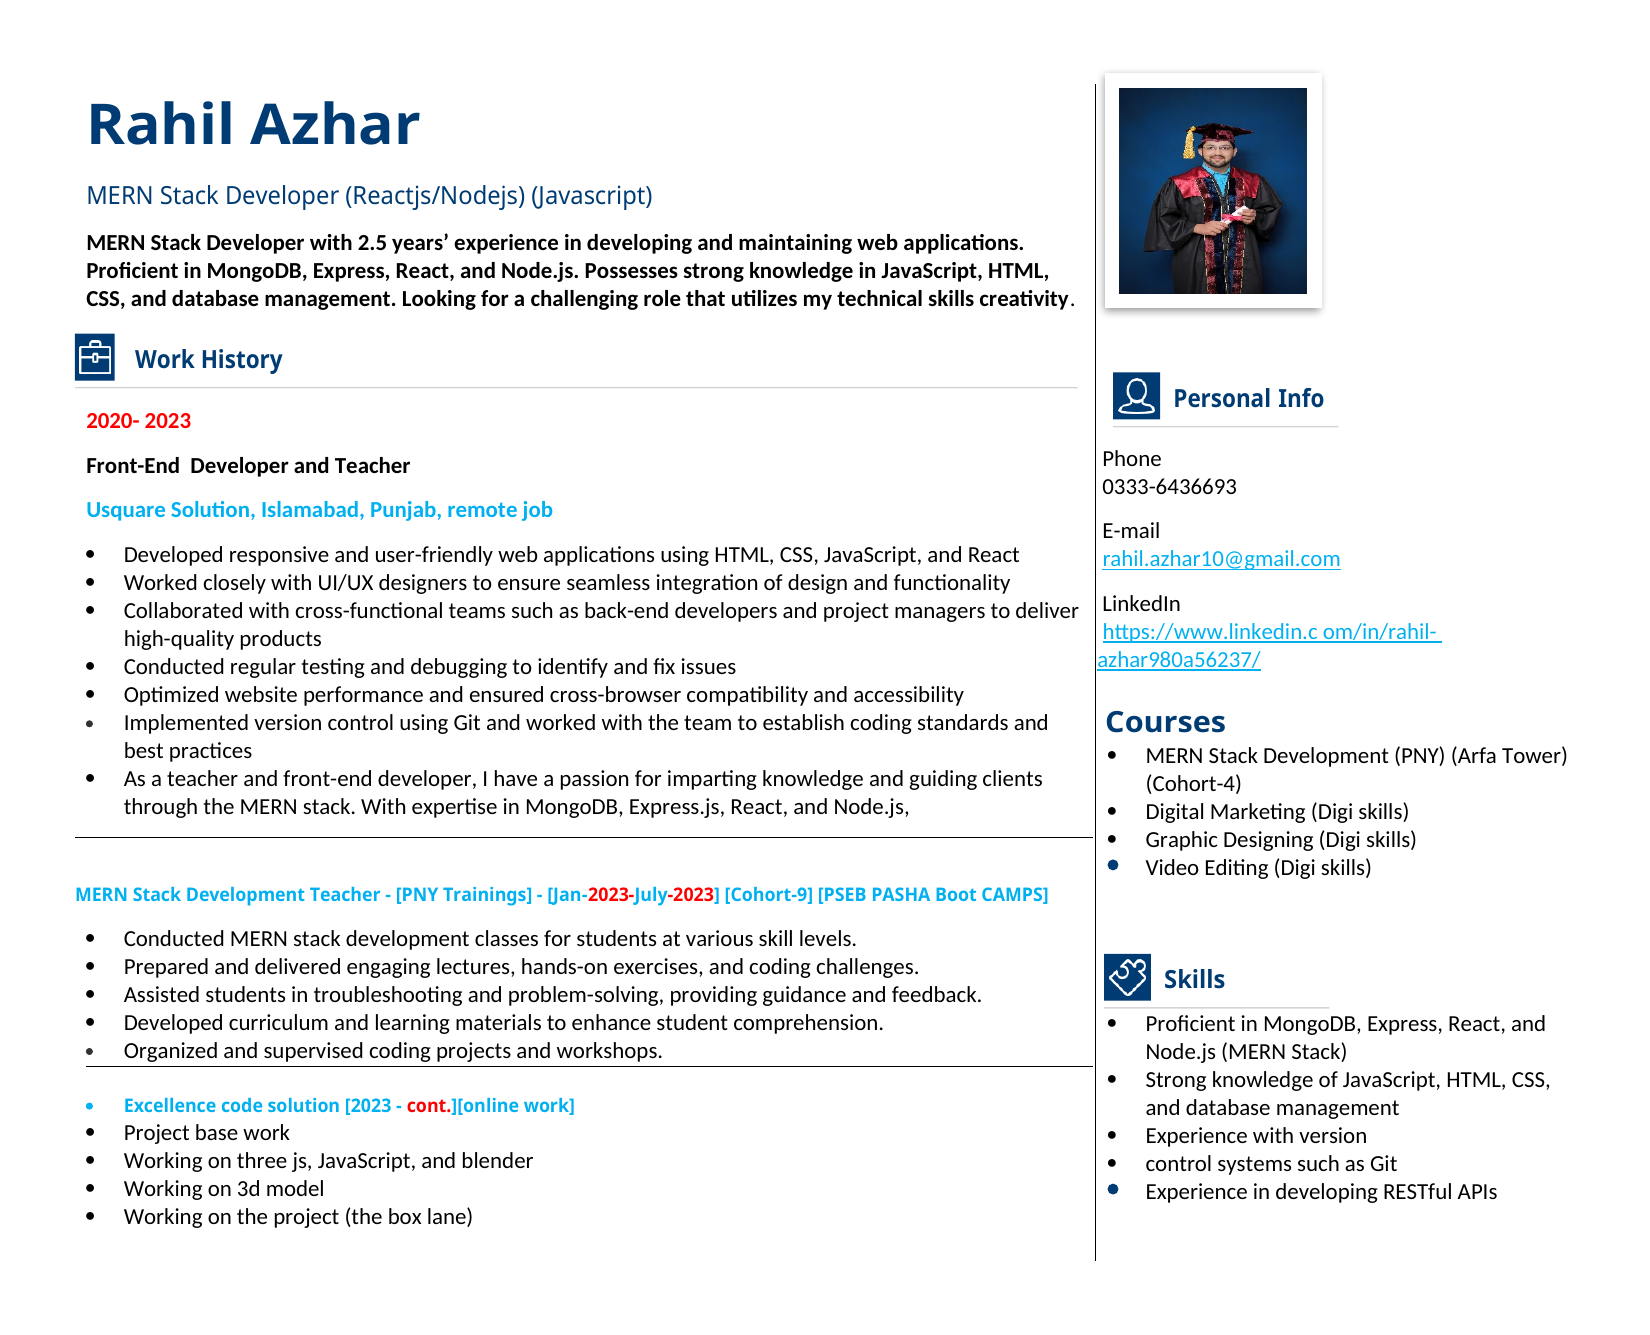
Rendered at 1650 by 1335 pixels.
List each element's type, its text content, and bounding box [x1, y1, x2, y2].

list Working on three js, JavaScript, and blender [86, 1146, 1093, 1174]
list Prepared and delivered engaging lectures, hands-on exercises, and coding challenges. [86, 952, 1093, 980]
list Video Editing (Digi skills) [1108, 853, 1575, 881]
list Working on the project (the box lane) [86, 1202, 1093, 1230]
text Usquare Solution, Islamabad, Punjab, remote job [86, 496, 1093, 523]
list Implemented version control using Git and worked with the team to establish coding standards and best practices [86, 708, 1093, 764]
title Rahil Azhar [86, 84, 1093, 161]
list Worked closely with UI/UX designers to ensure seamless integration of design and functionality [86, 568, 1093, 596]
list As a teacher and front-end developer, I have a passion for imparting knowledge and guiding clients through the MERN stack. With expertise in MongoDB, Express.js, React, and Node.js, [86, 764, 1093, 820]
list MERN Stack Development (PNY) (Arfa Tower)(Cohort-4) [1108, 741, 1575, 797]
list Project base work [86, 1118, 1093, 1146]
list Optimized website performance and ensured cross-browser compatibility and accessibility [86, 680, 1093, 708]
list Developed curriculum and learning materials to enhance student comprehension. [86, 1008, 1093, 1036]
list Strong knowledge of JavaScript, HTML, CSS, and database management [1108, 1065, 1575, 1121]
text 0333-6436693 [1097, 472, 1575, 500]
list Conducted regular testing and debugging to identify and fix issues [86, 652, 1093, 680]
text MERN Stack Developer with 2.5 years’ experience in developing and maintaining web applications. Proficient in MongoDB, Express, React, and Node.js. Possesses strong knowledge in JavaScript, HTML, CSS, and database management. Looking for a challenging role that utilizes my technical skills creativity. [86, 228, 1093, 312]
text Phone [1097, 387, 1575, 472]
text MERN Stack Developer (Reactjs/Nodejs) (Javascript) [86, 177, 1093, 211]
text Front-End Developer and Teacher [86, 451, 1093, 479]
text https://www.linkedin.c om/in/rahil- azhar980a56237/ [1097, 617, 1575, 673]
picture [1109, 959, 1146, 996]
list control systems such as Git [1108, 1149, 1575, 1177]
list Developed responsive and user-friendly web applications using HTML, CSS, JavaScript, and React [86, 540, 1093, 568]
text MERN Stack Development Teacher - [PNY Trainings] - [Jan-2023-July-2023] [Cohort-9] [PSEB PASHA Boot CAMPS] [75, 879, 1093, 907]
list Organized and supervised coding projects and workshops. [86, 1036, 1093, 1066]
list Experience with version [1108, 1121, 1575, 1149]
text E-mail [1097, 516, 1575, 544]
list Conducted MERN stack development classes for students at various skill levels. [86, 924, 1093, 952]
list Assisted students in troubleshooting and problem-solving, providing guidance and feedback. [86, 980, 1093, 1008]
text 2020- 2023 [86, 328, 1093, 434]
list Digital Marketing (Digi skills) [1108, 797, 1575, 825]
text rahil.azhar10@gmail.com [1097, 544, 1575, 572]
list Proficient in MongoDB, Express, React, and Node.js (MERN Stack) [1108, 937, 1575, 1065]
text LinkedIn [1097, 589, 1575, 617]
list Graphic Designing (Digi skills) [1108, 825, 1575, 853]
text Courses [1097, 701, 1575, 741]
list Working on 3d model [86, 1174, 1093, 1202]
list Collaborated with cross-functional teams such as back-end developers and project managers to deliver high-quality products [86, 596, 1093, 652]
list Experience in developing RESTful APIs [1108, 1177, 1575, 1206]
picture [1118, 378, 1155, 414]
list Excellence code solution [2023 - cont.][online work] [86, 1092, 1093, 1118]
picture [1119, 88, 1307, 294]
picture [79, 340, 111, 374]
